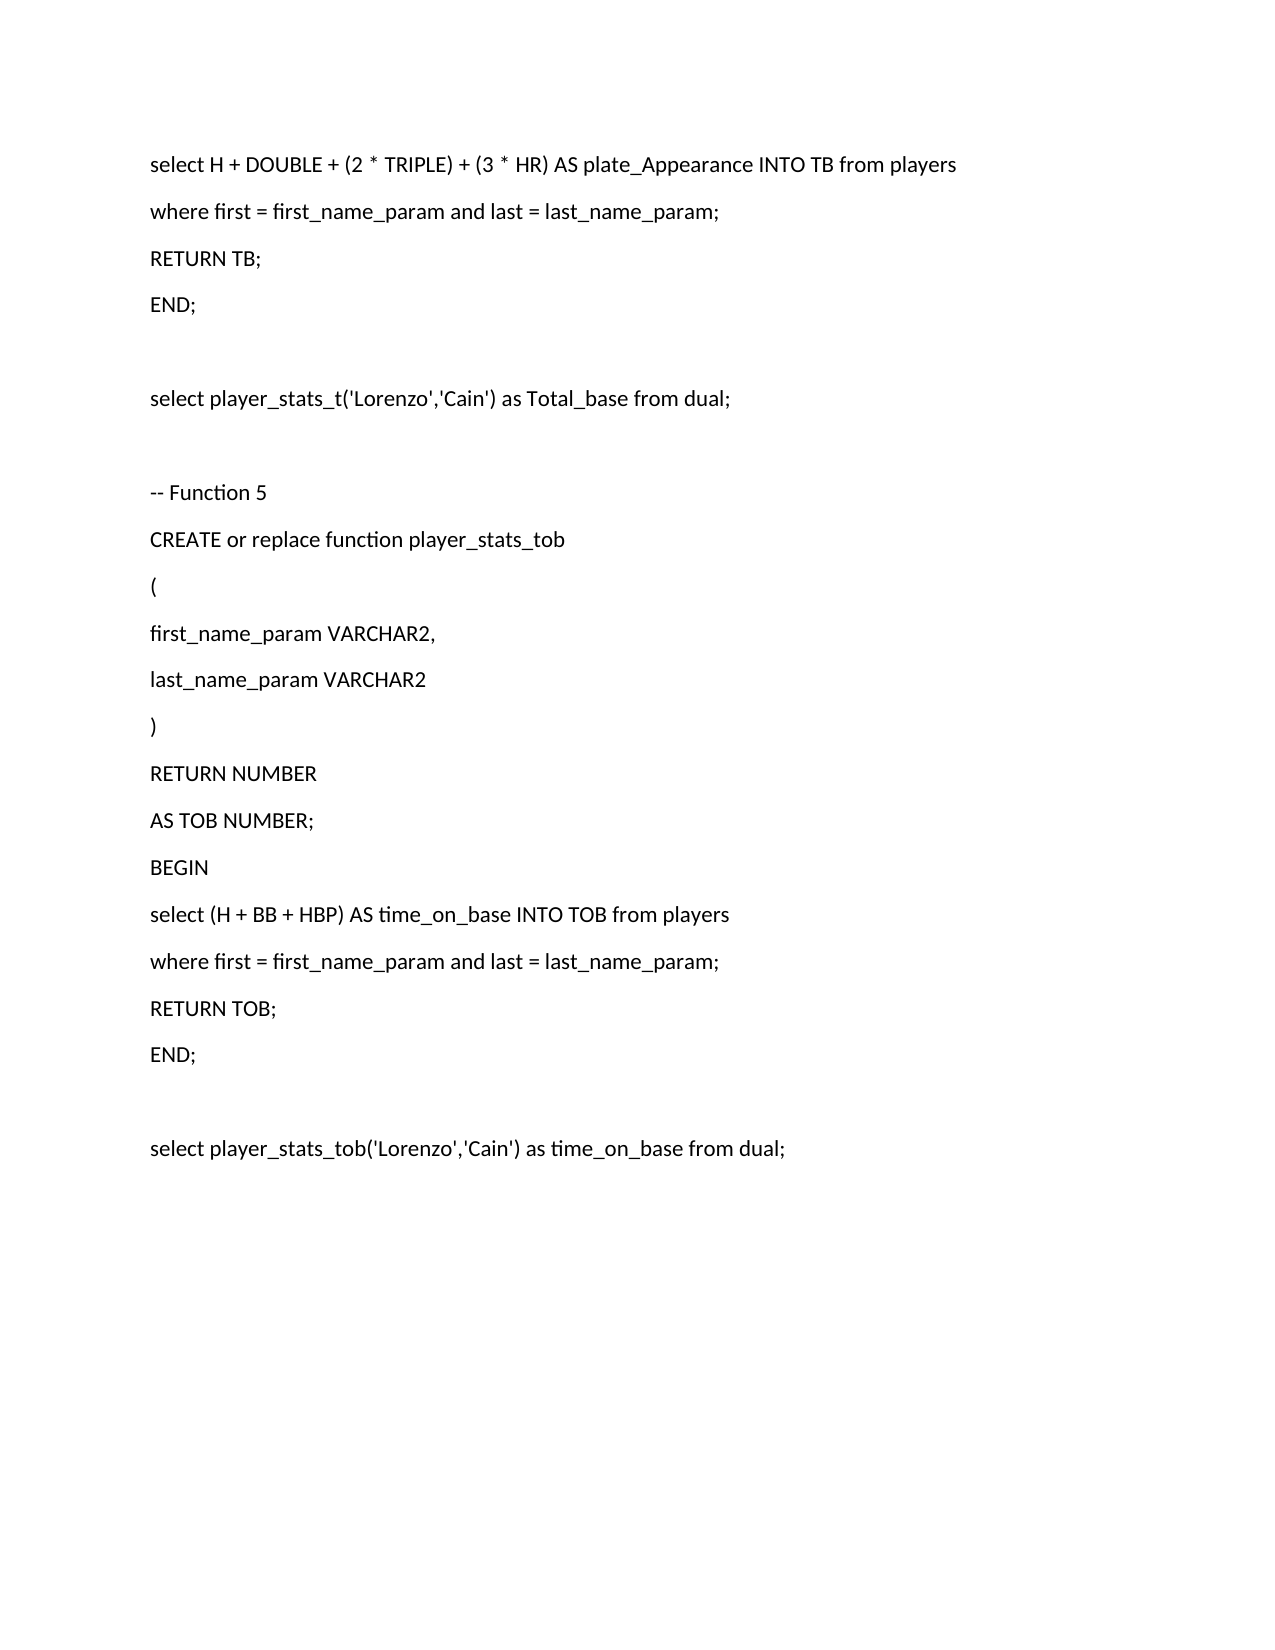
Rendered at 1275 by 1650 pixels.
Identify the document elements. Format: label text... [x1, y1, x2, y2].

text RETURN TB; [150, 244, 1125, 272]
text select H + DOUBLE + (2 * TRIPLE) + (3 * HR) AS plate_Appearance INTO TB from players [150, 150, 1125, 178]
text select (H + BB + HBP) AS time_on_base INTO TOB from players [150, 900, 1125, 928]
text last_name_param VARCHAR2 [150, 666, 1125, 694]
text END; [150, 1041, 1125, 1069]
text AS TOB NUMBER; [150, 806, 1125, 834]
text first_name_param VARCHAR2, [150, 619, 1125, 647]
text where first = first_name_param and last = last_name_param; [150, 197, 1125, 225]
text select player_stats_t('Lorenzo','Cain') as Total_base from dual; [150, 384, 1125, 412]
text ( [150, 572, 1125, 600]
text -- Function 5 [150, 478, 1125, 506]
text where first = first_name_param and last = last_name_param; [150, 947, 1125, 975]
text RETURN TOB; [150, 994, 1125, 1022]
text RETURN NUMBER [150, 759, 1125, 787]
text END; [150, 291, 1125, 319]
text select player_stats_tob('Lorenzo','Cain') as time_on_base from dual; [150, 1134, 1125, 1162]
text ) [150, 712, 1125, 741]
text BEGIN [150, 853, 1125, 881]
text CREATE or replace function player_stats_tob [150, 525, 1125, 553]
